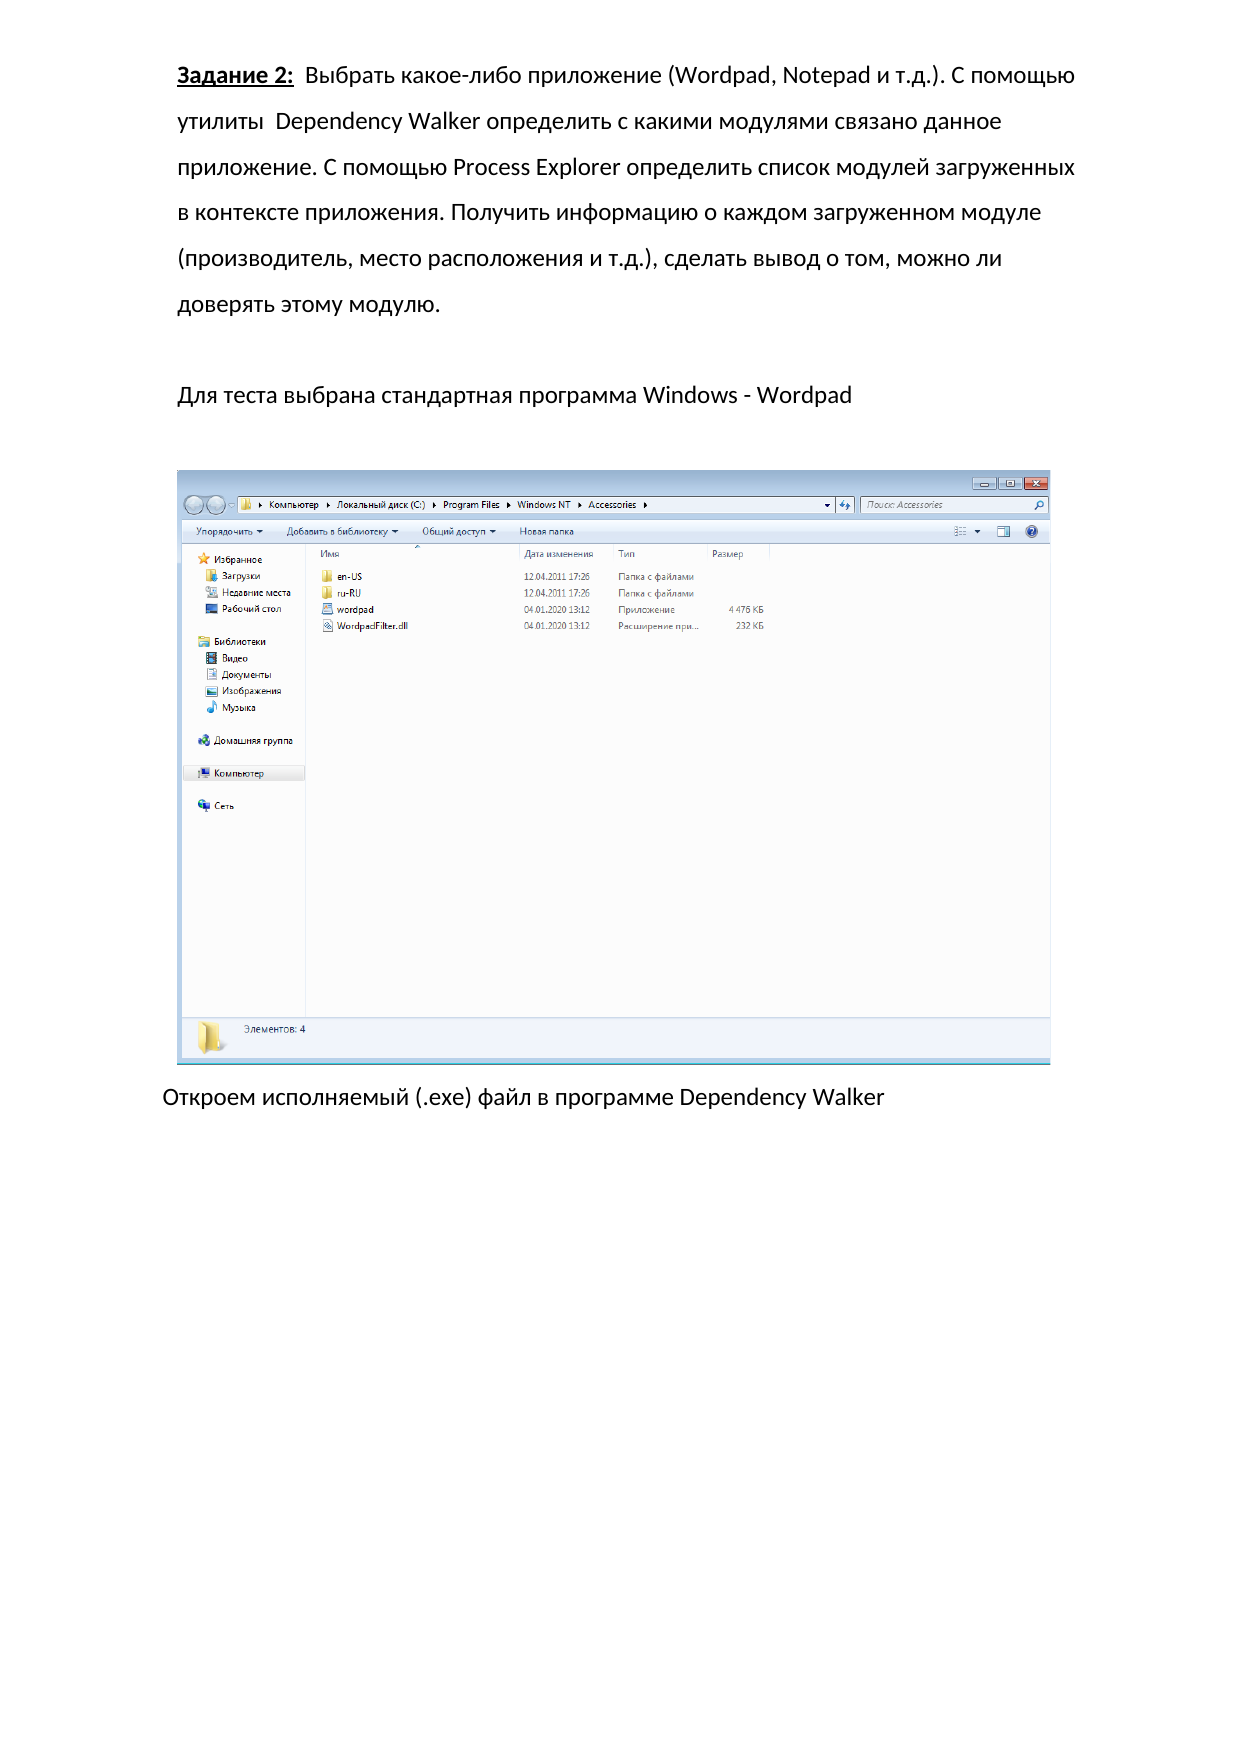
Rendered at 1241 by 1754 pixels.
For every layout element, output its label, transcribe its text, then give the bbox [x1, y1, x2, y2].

text Задание 2: Выбрать какое-либо приложение (Wordpad, Notepad и т.д.). С помощью утилиты Dependency Walker определить с какими модулями связано данное приложение. С помощью Process Explorer определить список модулей загруженных в контексте приложения. Получить информацию о каждом загруженном модуле (производитель, место расположения и т.д.), сделать вывод о том, можно ли доверять этому модулю. [177, 59, 1093, 318]
text Откроем исполняемый (.exe) файл в программе Dependency Walker [59, 1081, 1093, 1112]
text Для теста выбрана стандартная программа Windows - Wordpad [59, 379, 1093, 410]
picture [177, 470, 1051, 1065]
